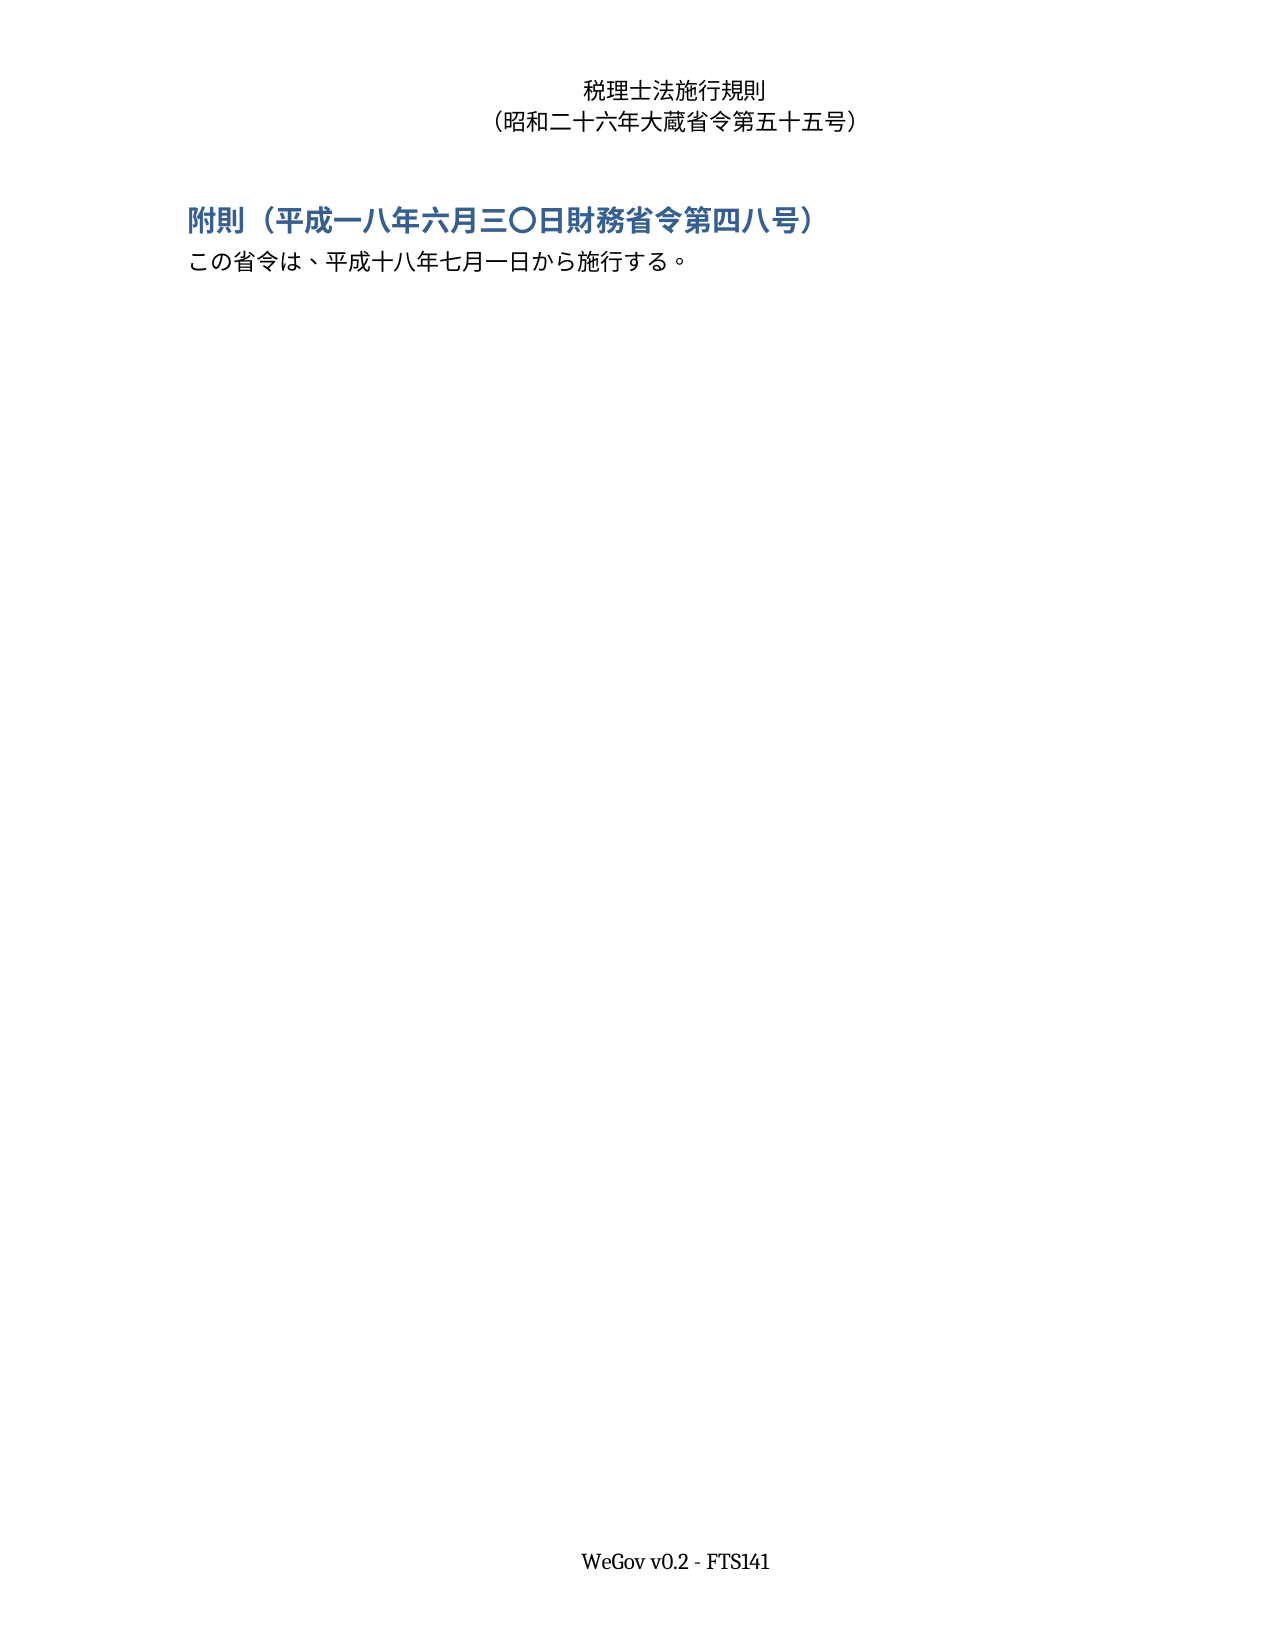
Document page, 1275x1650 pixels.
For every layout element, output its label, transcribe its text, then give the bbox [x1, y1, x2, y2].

text この省令は、平成十八年七月一日から施行する。 [187, 246, 1087, 277]
subtitle 附則（平成一八年六月三〇日財務省令第四八号） [187, 200, 1087, 240]
